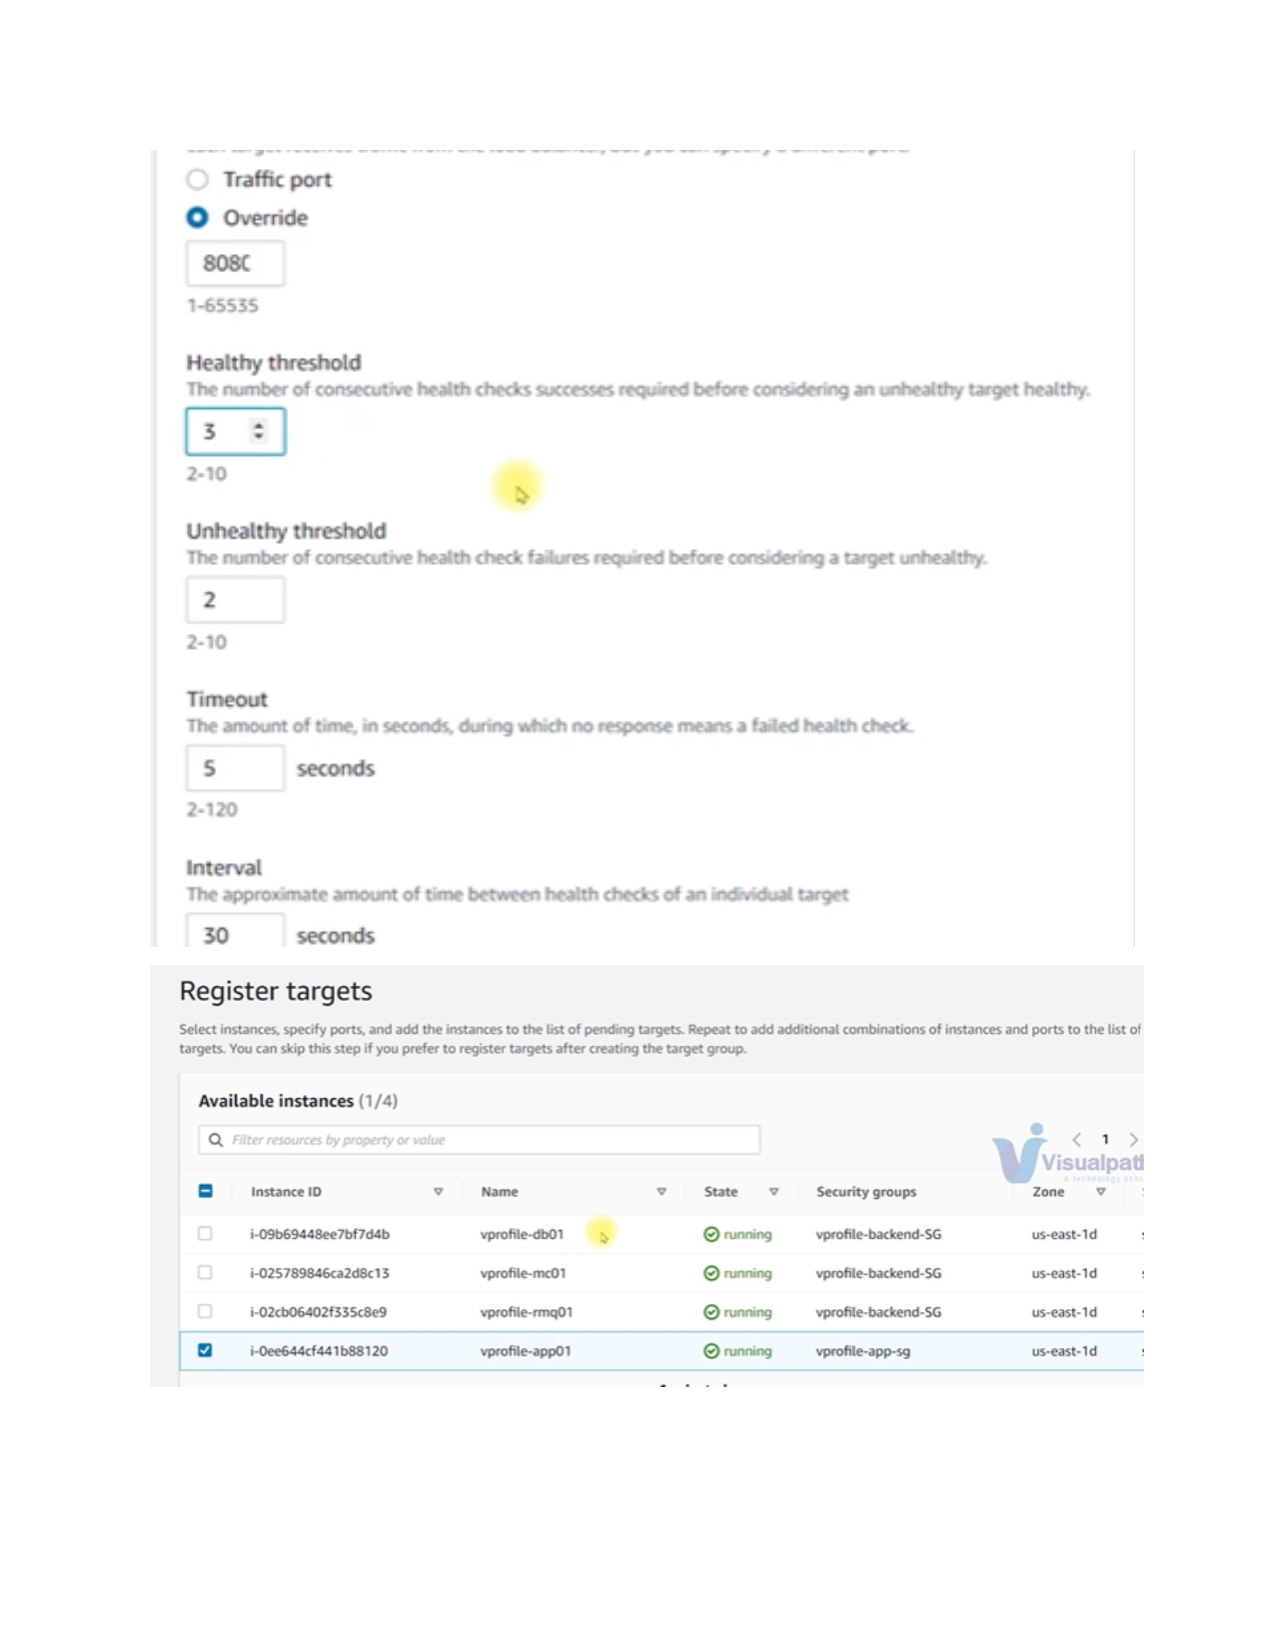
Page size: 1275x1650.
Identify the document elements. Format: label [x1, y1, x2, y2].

picture [150, 150, 1135, 947]
picture [150, 965, 1144, 1387]
